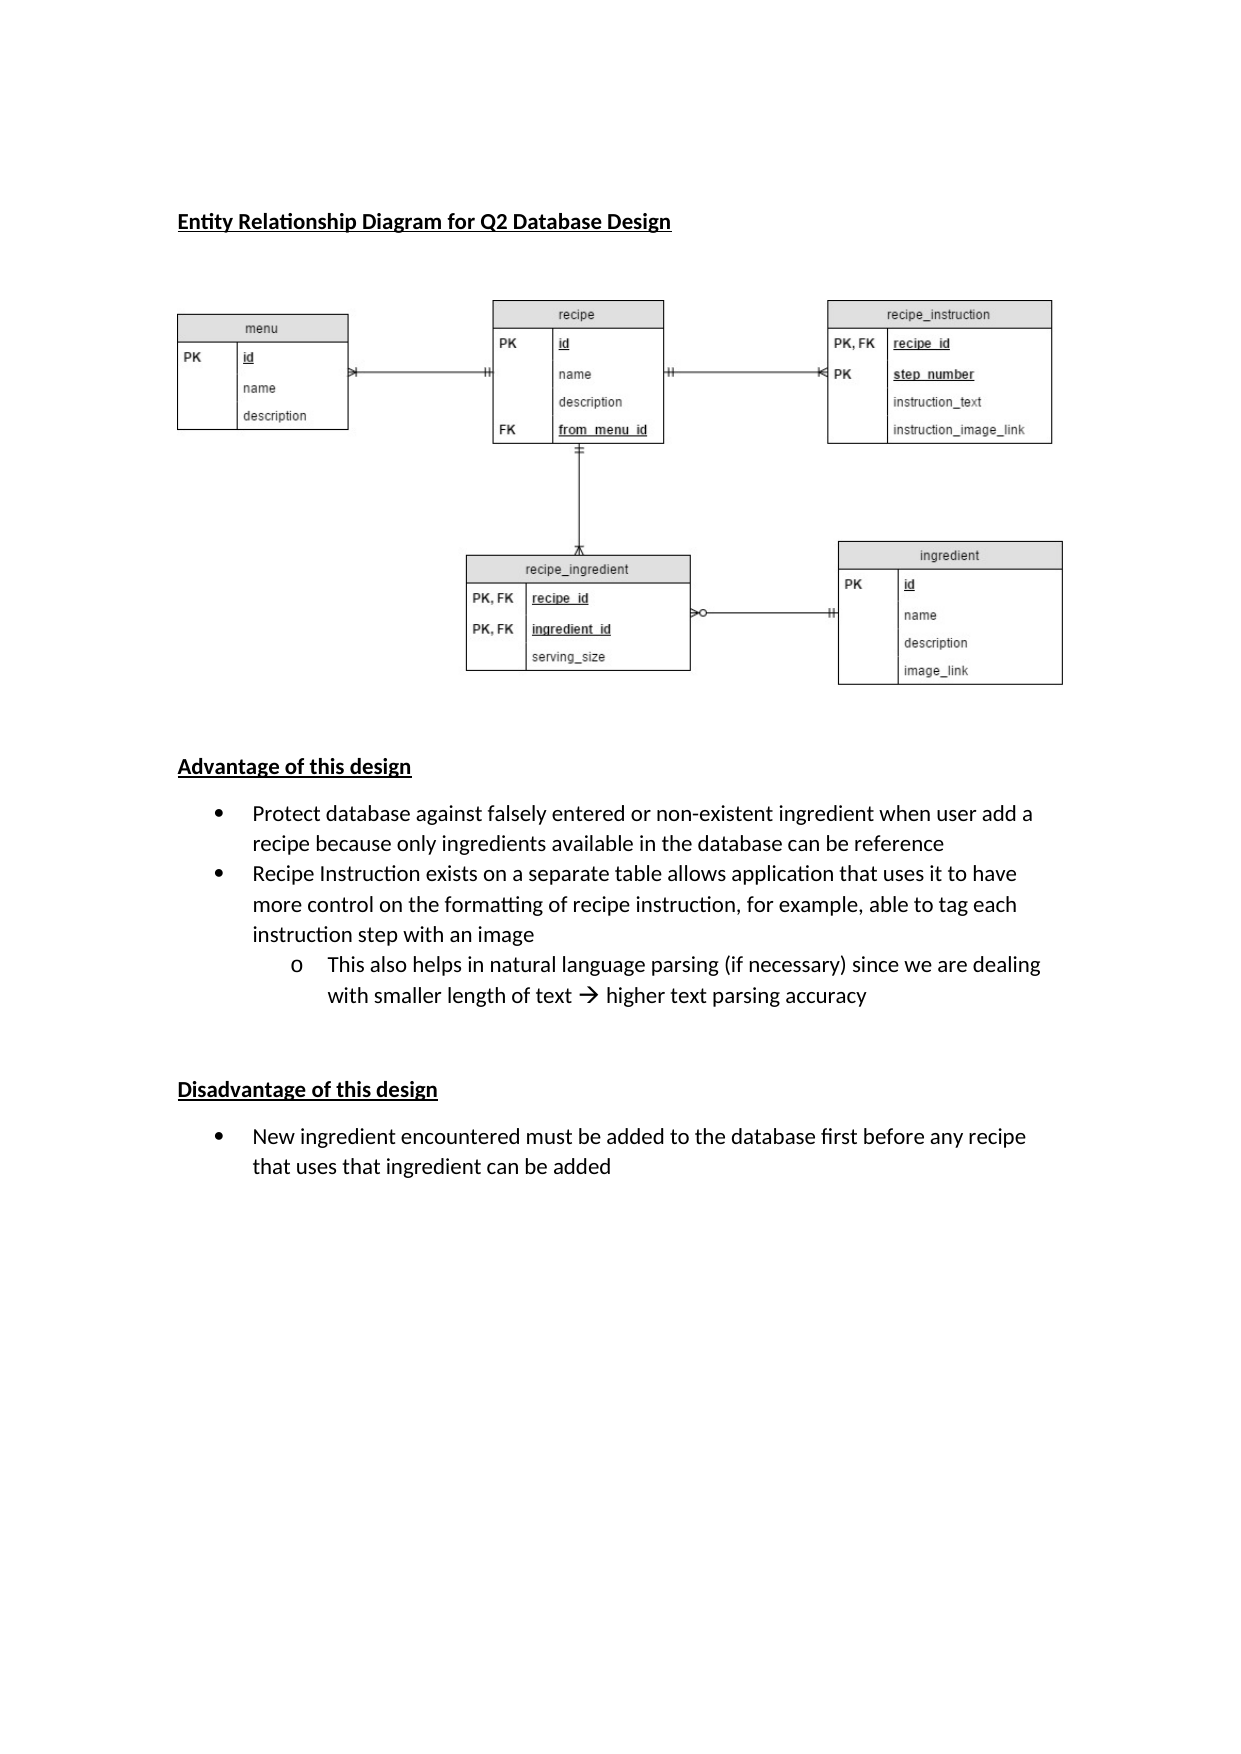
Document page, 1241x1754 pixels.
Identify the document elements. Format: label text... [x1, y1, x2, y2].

list Protect database against falsely entered or non-existent ingredient when user add a recipe because only ingredients available in the database can be reference [215, 799, 1063, 857]
list Recipe Instruction exists on a separate table allows application that uses it to have more control on the formatting of recipe instruction, for example, able to tag each instruction step with an image [215, 859, 1063, 948]
text Disadvantage of this design [177, 1075, 1063, 1103]
text Advantage of this design [177, 752, 1063, 780]
list New ingredient encountered must be added to the database first before any recipe that uses that ingredient can be added [215, 1122, 1063, 1180]
text Entity Relationship Diagram for Q2 Database Design [177, 207, 1063, 235]
list This also helps in natural language parsing (if necessary) since we are dealing with smaller length of text higher text parsing accuracy [290, 950, 1063, 1009]
picture [177, 300, 1064, 687]
